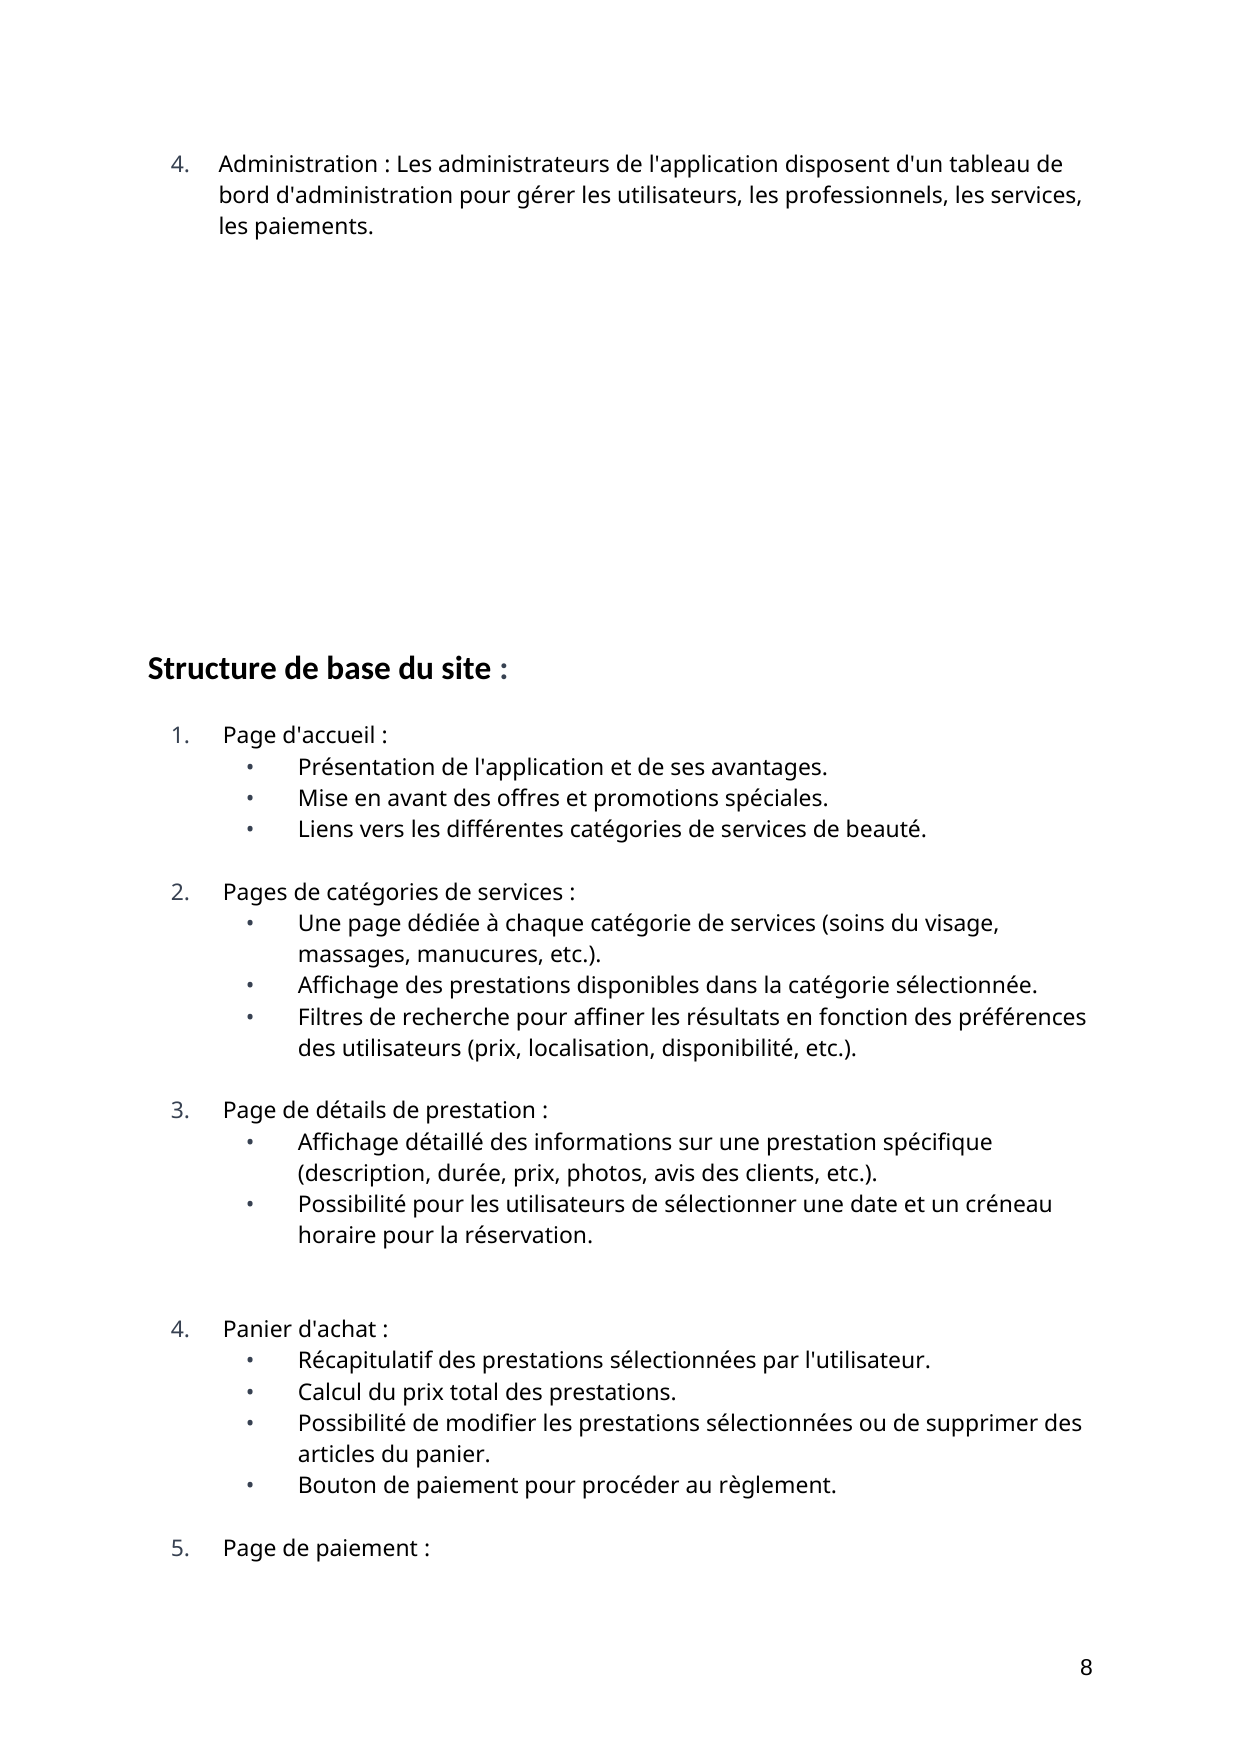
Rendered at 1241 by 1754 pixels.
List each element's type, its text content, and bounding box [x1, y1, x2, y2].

list Mise en avant des offres et promotions spéciales. [246, 782, 1093, 813]
list Panier d'achat : [171, 1313, 1093, 1344]
list Affichage détaillé des informations sur une prestation spécifique (description, durée, prix, photos, avis des clients, etc.). [246, 1126, 1093, 1188]
list Liens vers les différentes catégories de services de beauté. [246, 813, 1093, 844]
list Affichage des prestations disponibles dans la catégorie sélectionnée. [246, 969, 1093, 1001]
list Page de paiement : [171, 1532, 1093, 1563]
list Page d'accueil : [171, 719, 1093, 751]
list Possibilité de modifier les prestations sélectionnées ou de supprimer des articles du panier. [246, 1407, 1093, 1469]
list Récapitulatif des prestations sélectionnées par l'utilisateur. [246, 1344, 1093, 1376]
list Bouton de paiement pour procéder au règlement. [246, 1469, 1093, 1501]
list Pages de catégories de services : [171, 876, 1093, 907]
list Une page dédiée à chaque catégorie de services (soins du visage, massages, manucures, etc.). [246, 907, 1093, 969]
list Possibilité pour les utilisateurs de sélectionner une date et un créneau horaire pour la réservation. [246, 1188, 1093, 1251]
list Filtres de recherche pour affiner les résultats en fonction des préférences des utilisateurs (prix, localisation, disponibilité, etc.). [246, 1001, 1093, 1063]
list Administration : Les administrateurs de l'application disposent d'un tableau de bord d'administration pour gérer les utilisateurs, les professionnels, les services, les paiements. [171, 148, 1093, 241]
list Page de détails de prestation : [171, 1094, 1093, 1126]
list Présentation de l'application et de ses avantages. [246, 751, 1093, 782]
list Calcul du prix total des prestations. [246, 1376, 1093, 1407]
subtitle Structure de base du site : [148, 647, 1093, 688]
